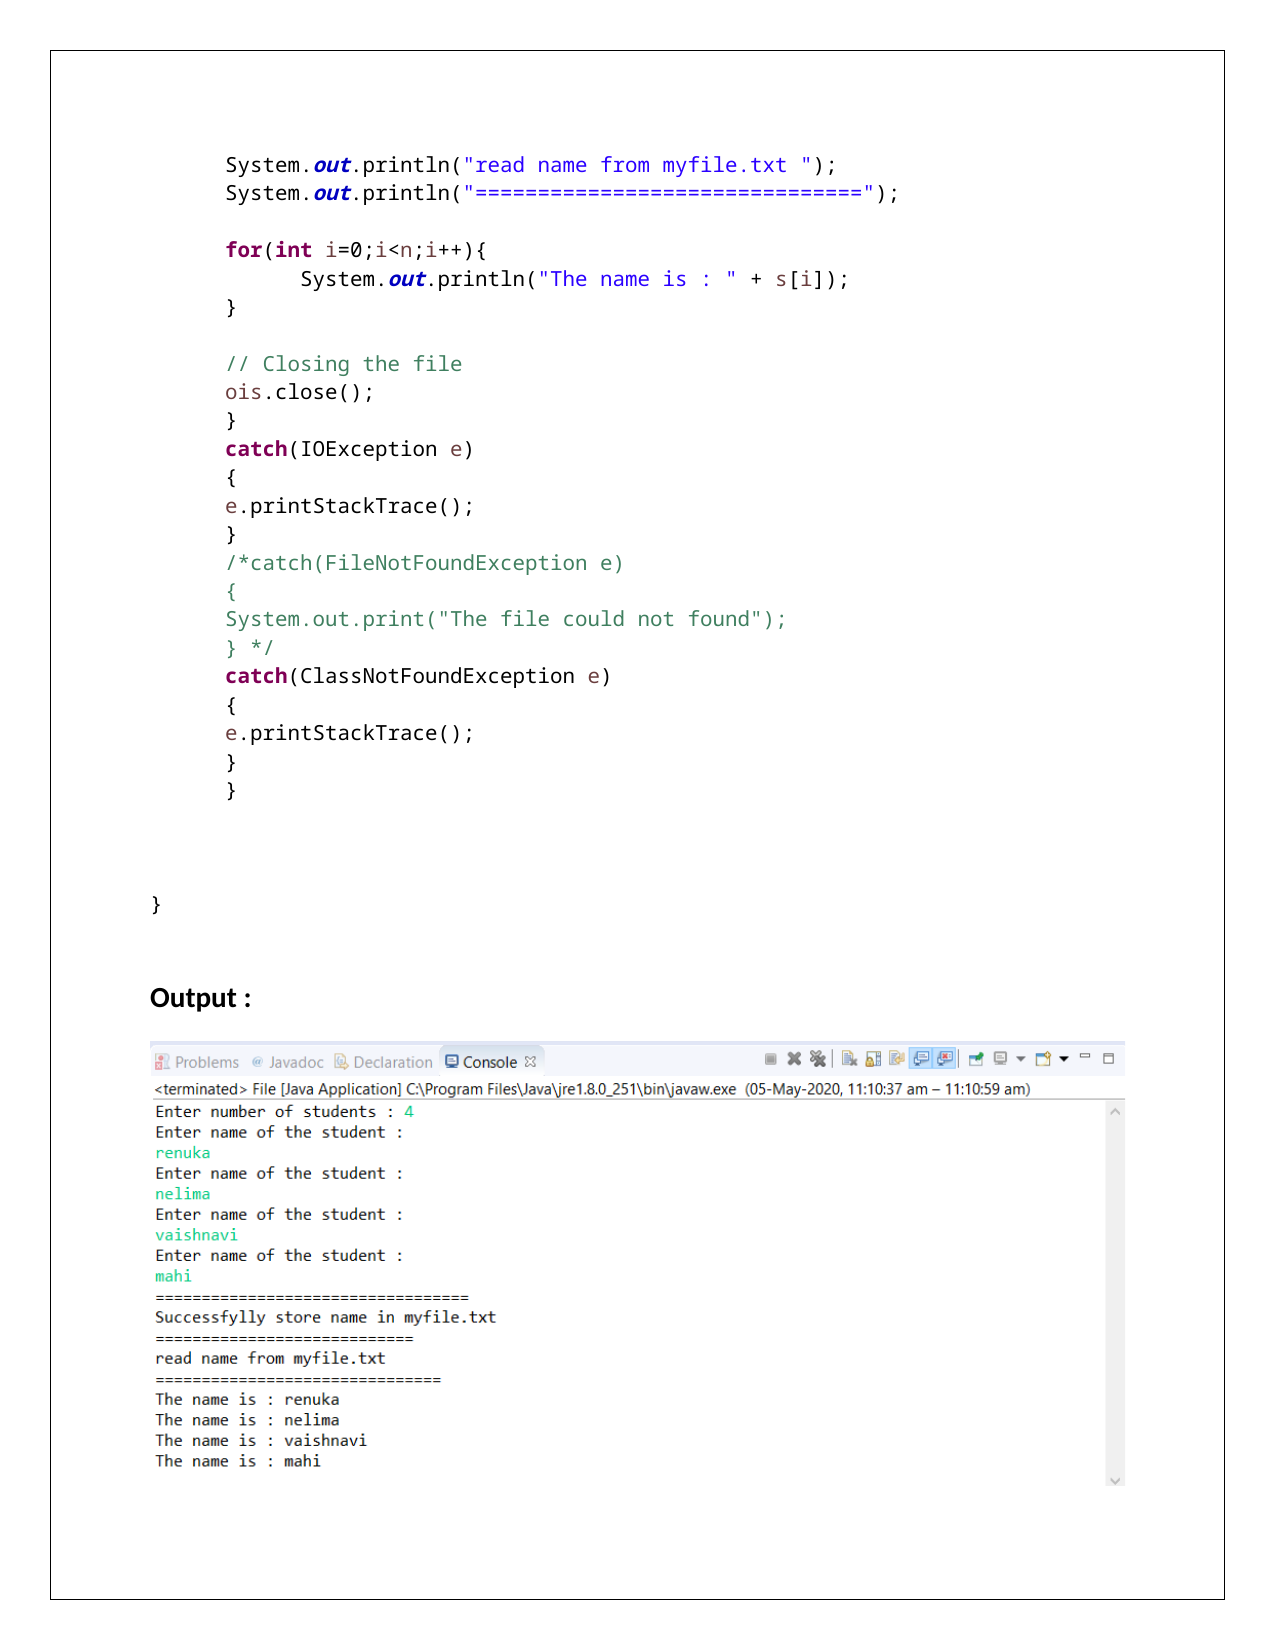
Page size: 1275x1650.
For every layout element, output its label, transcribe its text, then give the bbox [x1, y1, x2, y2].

text System.out.println("The name is : " + s[i]); [150, 264, 1125, 292]
text { [150, 462, 1125, 491]
text } [150, 519, 1125, 548]
text ois.close(); [150, 377, 1125, 406]
text // Closing the file [150, 349, 1125, 377]
text System.out.println("read name from myfile.txt "); [150, 150, 1125, 178]
text } [150, 775, 1125, 804]
text } [150, 889, 1125, 917]
text for(int i=0;i<n;i++){ [150, 235, 1125, 264]
text } */ [150, 633, 1125, 661]
text catch(ClassNotFoundException e) [150, 661, 1125, 690]
text { [150, 576, 1125, 604]
text /*catch(FileNotFoundException e) [150, 548, 1125, 576]
text System.out.println("==============================="); [150, 178, 1125, 207]
text Output : [150, 979, 1125, 1015]
text { [150, 690, 1125, 718]
text e.printStackTrace(); [150, 491, 1125, 519]
text } [150, 292, 1125, 321]
text catch(IOException e) [150, 434, 1125, 462]
text System.out.print("The file could not found"); [150, 604, 1125, 633]
picture [150, 1041, 1125, 1486]
text } [150, 747, 1125, 775]
text e.printStackTrace(); [150, 718, 1125, 747]
text } [150, 406, 1125, 434]
